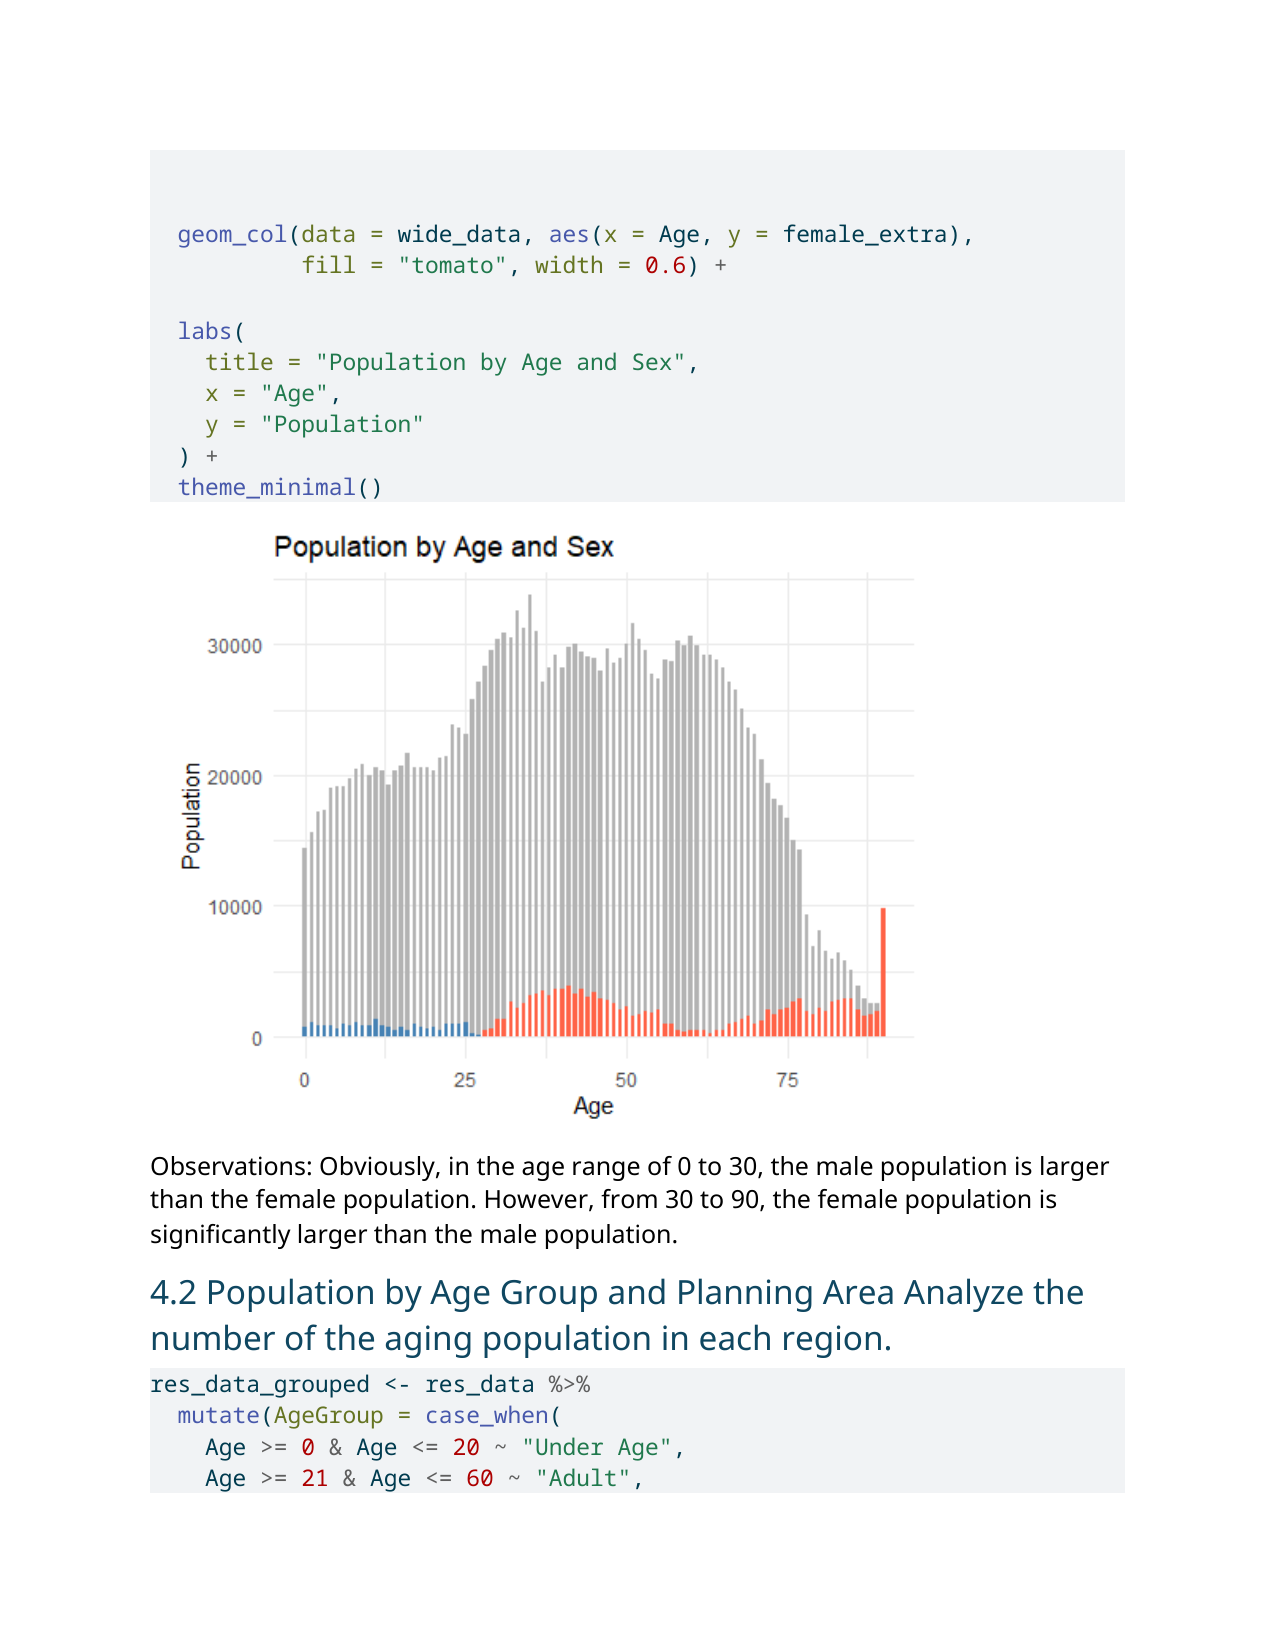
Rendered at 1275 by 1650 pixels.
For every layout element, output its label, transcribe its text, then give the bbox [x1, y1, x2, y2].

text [150, 1368, 1125, 1493]
picture [168, 523, 927, 1130]
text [150, 150, 1125, 502]
text Observations: Obviously, in the age range of 0 to 30, the male population is larger than the female population. However, from 30 to 90, the female population is significantly larger than the male population. [150, 1148, 1125, 1250]
subtitle 4.2 Population by Age Group and Planning Area Analyze the number of the aging population in each region. [150, 1269, 1125, 1360]
